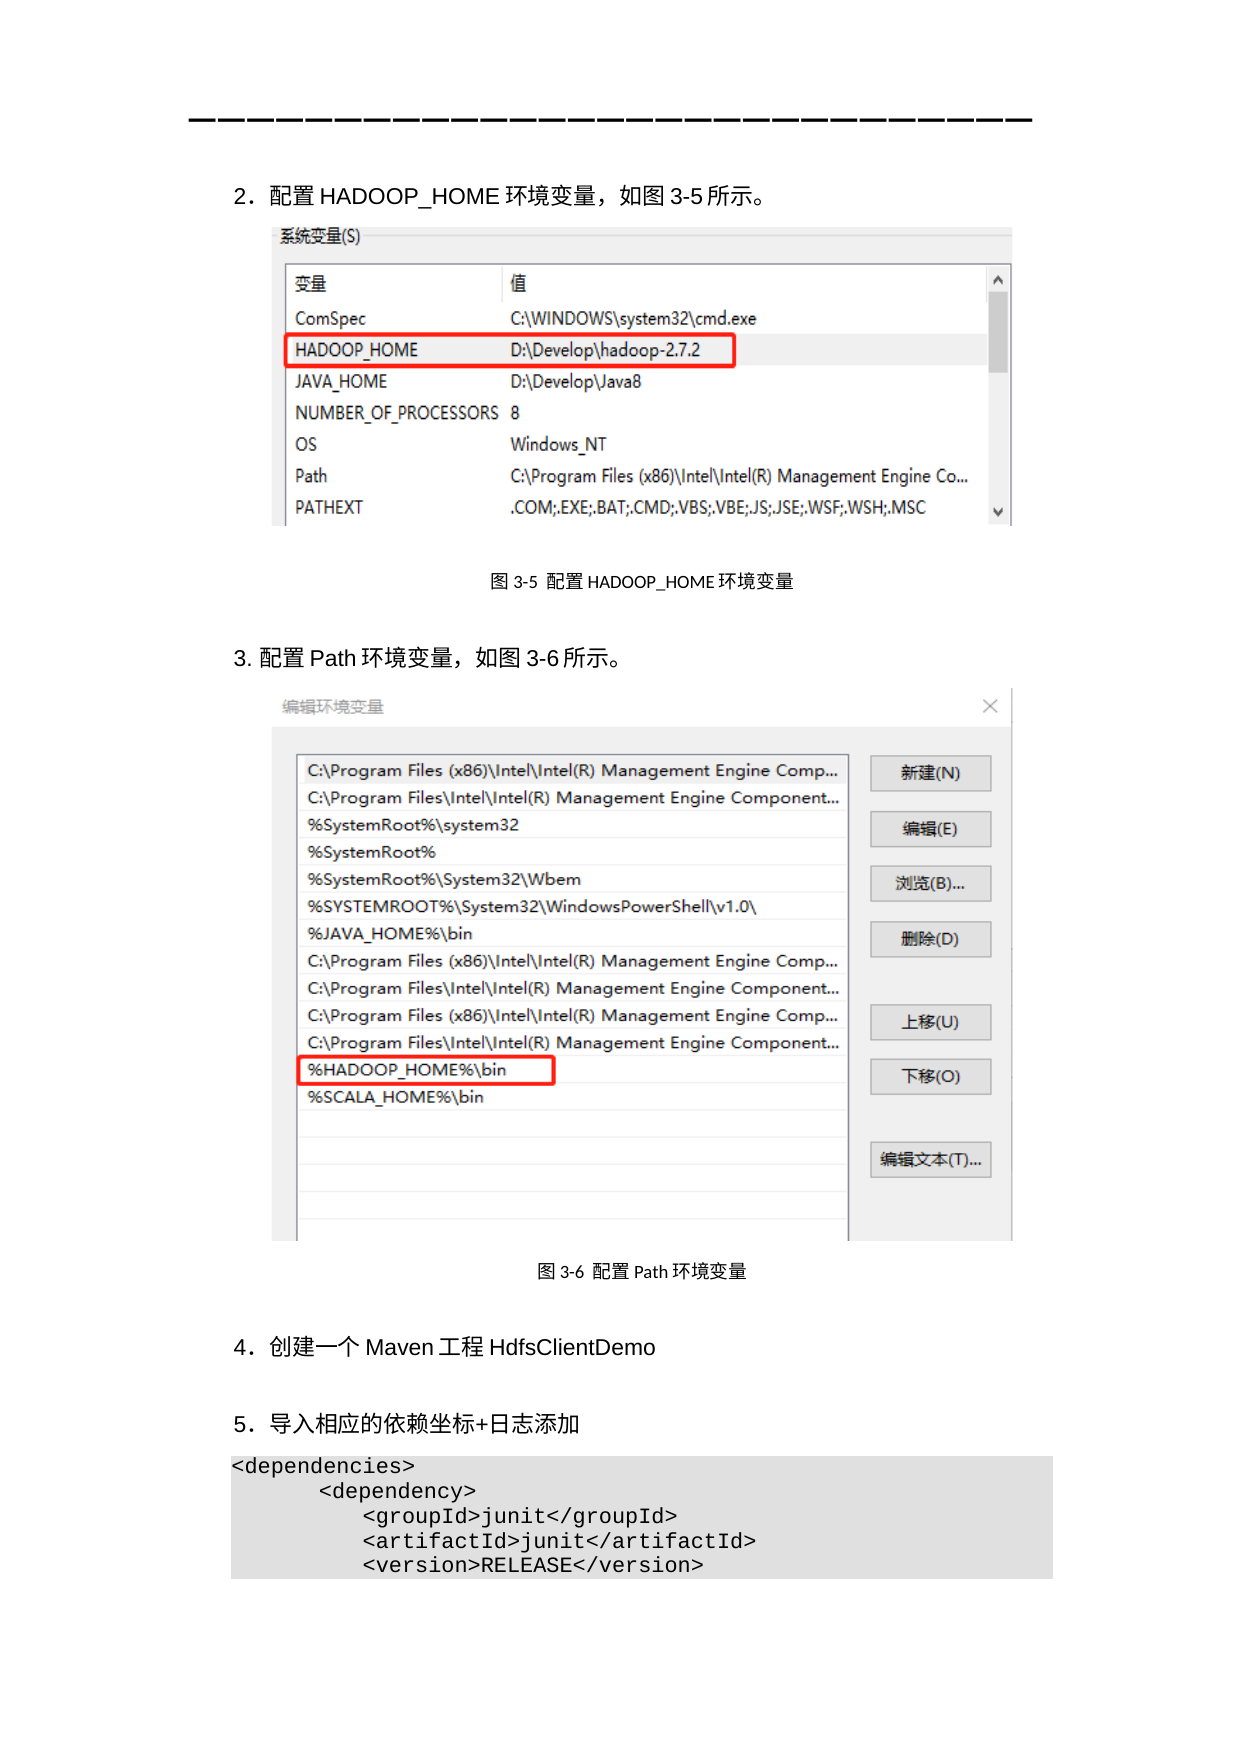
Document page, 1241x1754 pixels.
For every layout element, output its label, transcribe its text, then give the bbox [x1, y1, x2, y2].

picture [271, 688, 1013, 1241]
text 5．导入相应的依赖坐标+日志添加 [187, 1391, 1053, 1456]
text 图3-5 配置HADOOP_HOME环境变量 [187, 564, 1053, 597]
text 3. 配置Path环境变量，如图3-6所示。 [187, 623, 1053, 688]
text <artifactId>junit</artifactId> [231, 1530, 1053, 1555]
text <dependencies> [231, 1456, 1053, 1480]
text 4．创建一个Maven工程HdfsClientDemo [187, 1313, 1053, 1378]
text <version>RELEASE</version> [231, 1555, 1053, 1579]
text 2．配置HADOOP_HOME环境变量，如图3-5所示。 [187, 162, 1053, 227]
text 图3-6 配置Path环境变量 [187, 1254, 1053, 1286]
text <dependency> [231, 1480, 1053, 1505]
text <groupId>junit</groupId> [231, 1505, 1053, 1530]
picture [271, 227, 1013, 526]
